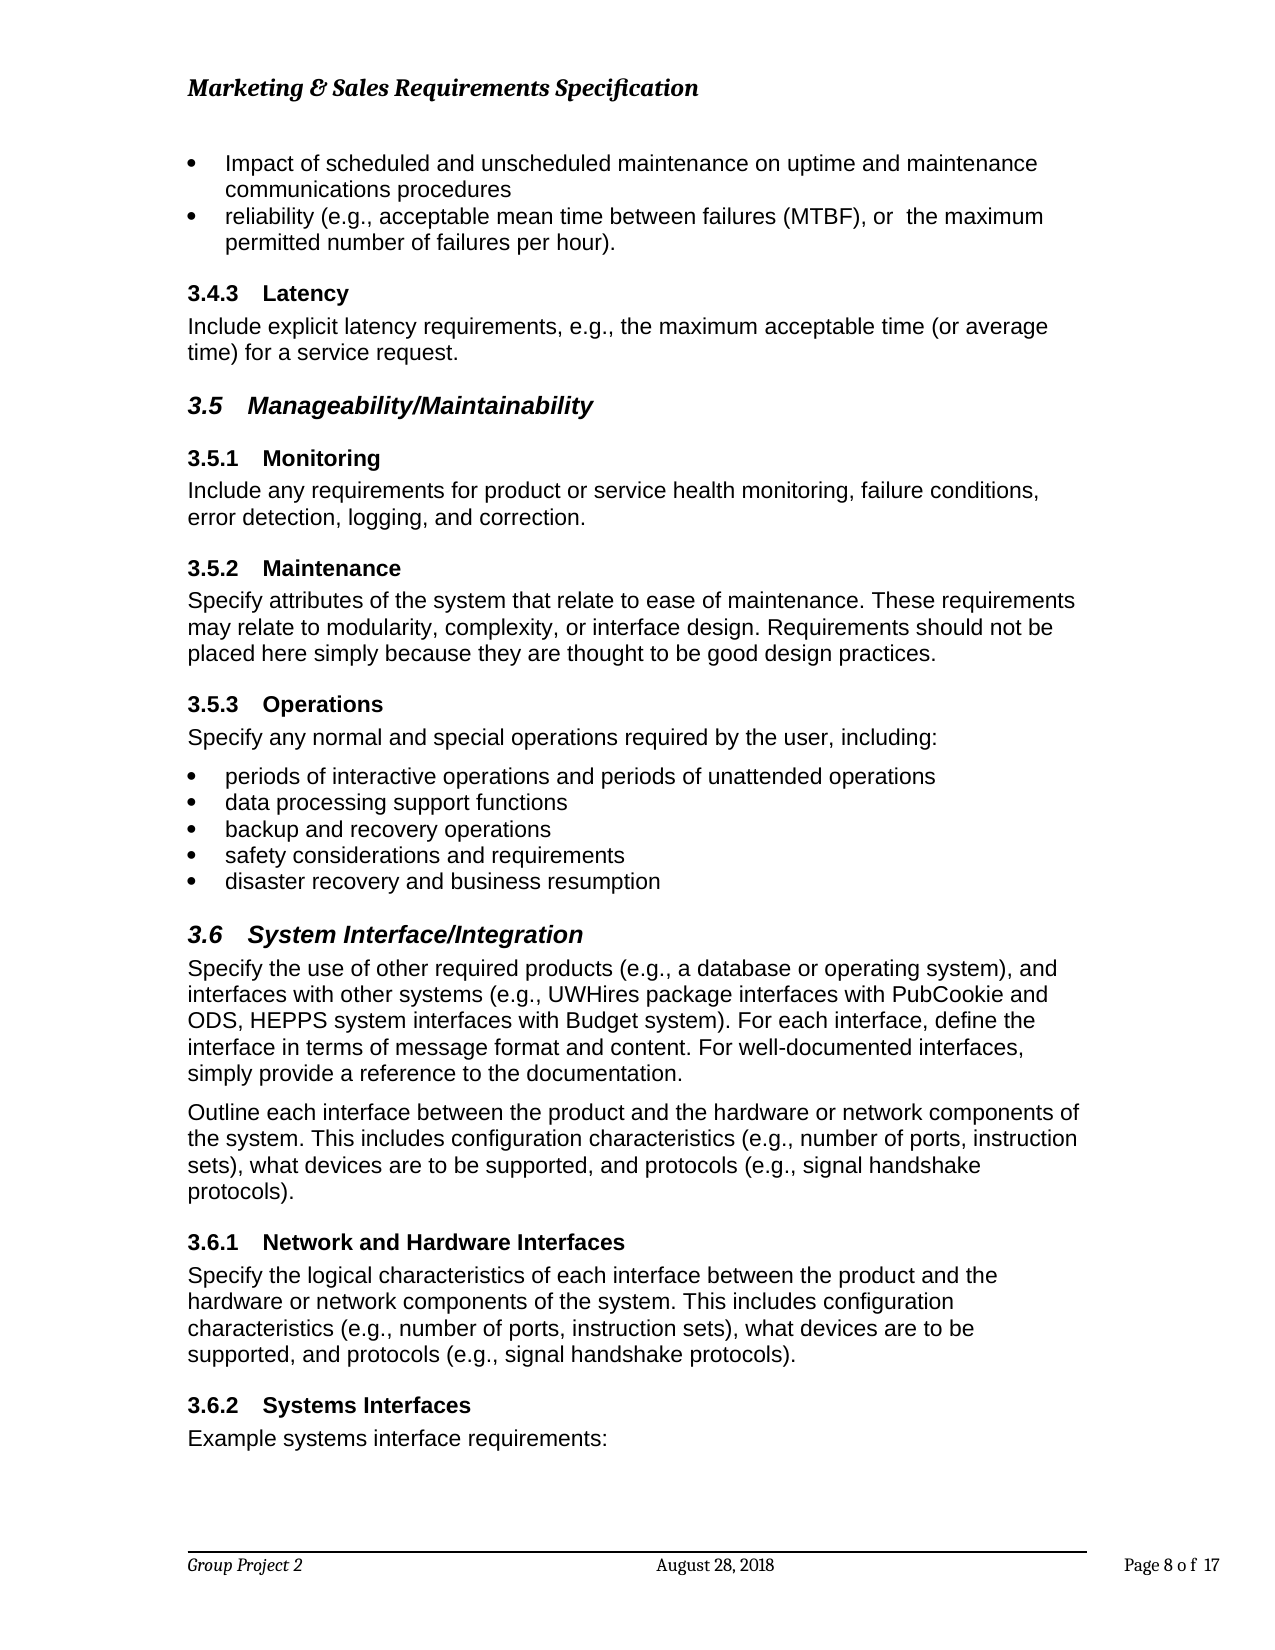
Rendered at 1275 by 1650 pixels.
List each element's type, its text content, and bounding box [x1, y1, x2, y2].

text Specify the logical characteristics of each interface between the product and the hardware or network components of the system. This includes configuration characteristics (e.g., number of ports, instruction sets), what devices are to be supported, and protocols (e.g., signal handshake protocols). [187, 1262, 1087, 1367]
text Specify any normal and special operations required by the user, including: [187, 724, 1087, 750]
text Include explicit latency requirements, e.g., the maximum acceptable time (or average time) for a service request. [187, 313, 1087, 366]
list periods of interactive operations and periods of unattended operations [187, 763, 1087, 789]
list Impact of scheduled and unscheduled maintenance on uptime and maintenance communications procedures [187, 150, 1087, 203]
list backup and recovery operations [187, 816, 1087, 842]
list disaster recovery and business resumption [187, 868, 1087, 895]
subtitle Monitoring [187, 444, 1087, 471]
subtitle Network and Hardware Interfaces [187, 1229, 1087, 1256]
text Specify attributes of the system that relate to ease of maintenance. These requirements may relate to modularity, complexity, or interface design. Requirements should not be placed here simply because they are thought to be good design practices. [187, 587, 1087, 666]
subtitle Systems Interfaces [187, 1392, 1087, 1419]
subtitle System Interface/Integration [187, 920, 1087, 948]
subtitle Manageability/Maintainability [187, 391, 1087, 419]
list reliability (e.g., acceptable mean time between failures (MTBF), or the maximum permitted number of failures per hour). [187, 203, 1087, 255]
text Specify the use of other required products (e.g., a database or operating system), and interfaces with other systems (e.g., UWHires package interfaces with PubCookie and ODS, HEPPS system interfaces with Budget system). For each interface, define the interface in terms of message format and content. For well-documented interfaces, simply provide a reference to the documentation. [187, 955, 1087, 1086]
subtitle Latency [187, 280, 1087, 307]
subtitle Operations [187, 691, 1087, 718]
list safety considerations and requirements [187, 842, 1087, 868]
subtitle Maintenance [187, 555, 1087, 581]
text Example systems interface requirements: [187, 1425, 1087, 1451]
text Include any requirements for product or service health monitoring, failure conditions, error detection, logging, and correction. [187, 477, 1087, 530]
text Outline each interface between the product and the hardware or network components of the system. This includes configuration characteristics (e.g., number of ports, instruction sets), what devices are to be supported, and protocols (e.g., signal handshake protocols). [187, 1099, 1087, 1204]
list data processing support functions [187, 789, 1087, 816]
